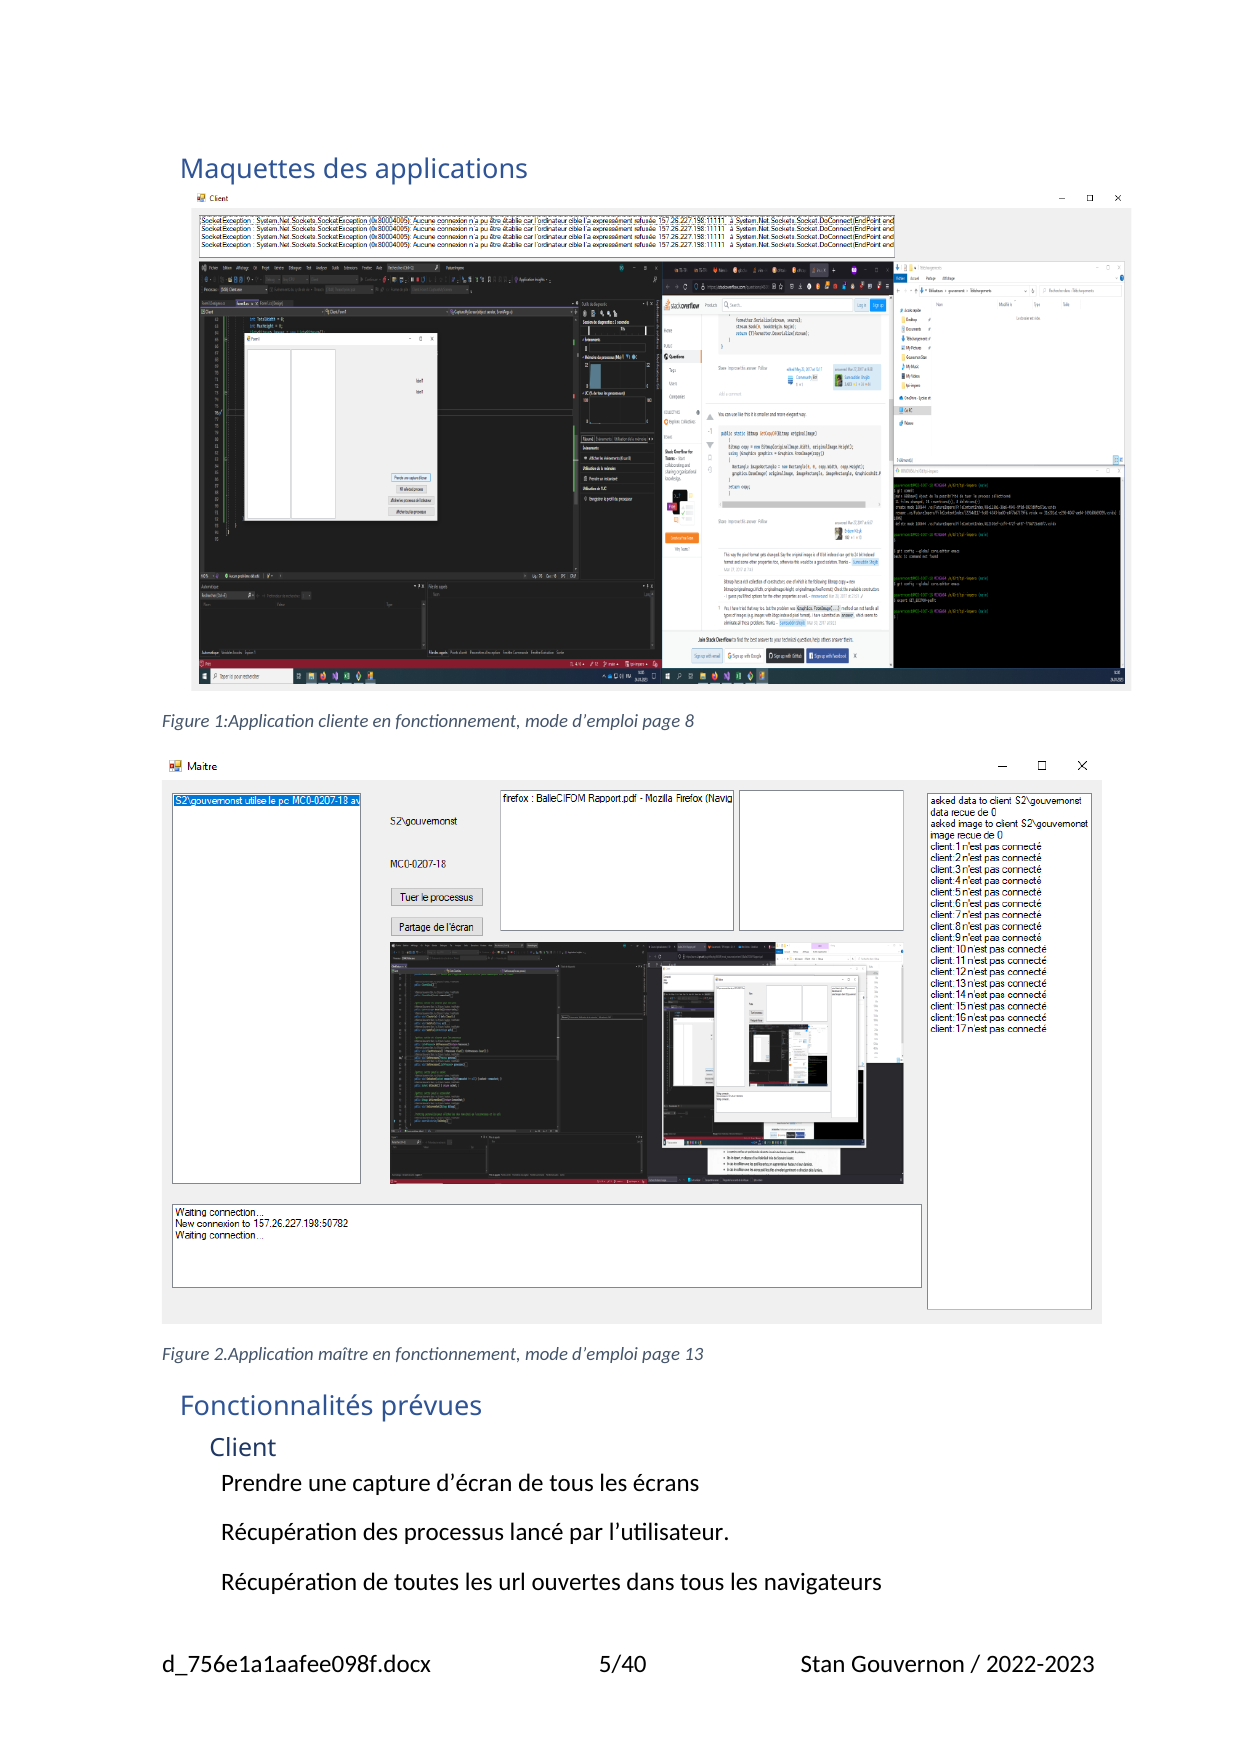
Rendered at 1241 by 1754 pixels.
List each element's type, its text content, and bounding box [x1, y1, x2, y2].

subtitle Client [209, 1430, 1090, 1464]
text Figure 1:Application cliente en fonctionnement, mode d’emploi page 8 [162, 710, 1090, 733]
subtitle Maquettes des applications [179, 150, 1090, 187]
text Figure 2.Application maître en fonctionnement, mode d’emploi page 13 [162, 1342, 1090, 1365]
picture [161, 753, 1102, 1324]
picture [191, 189, 1132, 691]
text Récupération des processus lancé par l’utilisateur. [221, 1516, 1090, 1547]
text Prendre une capture d’écran de tous les écrans [221, 1467, 1090, 1497]
subtitle Fonctionnalités prévues [179, 1386, 1090, 1423]
text Récupération de toutes les url ouvertes dans tous les navigateurs [221, 1566, 1090, 1597]
